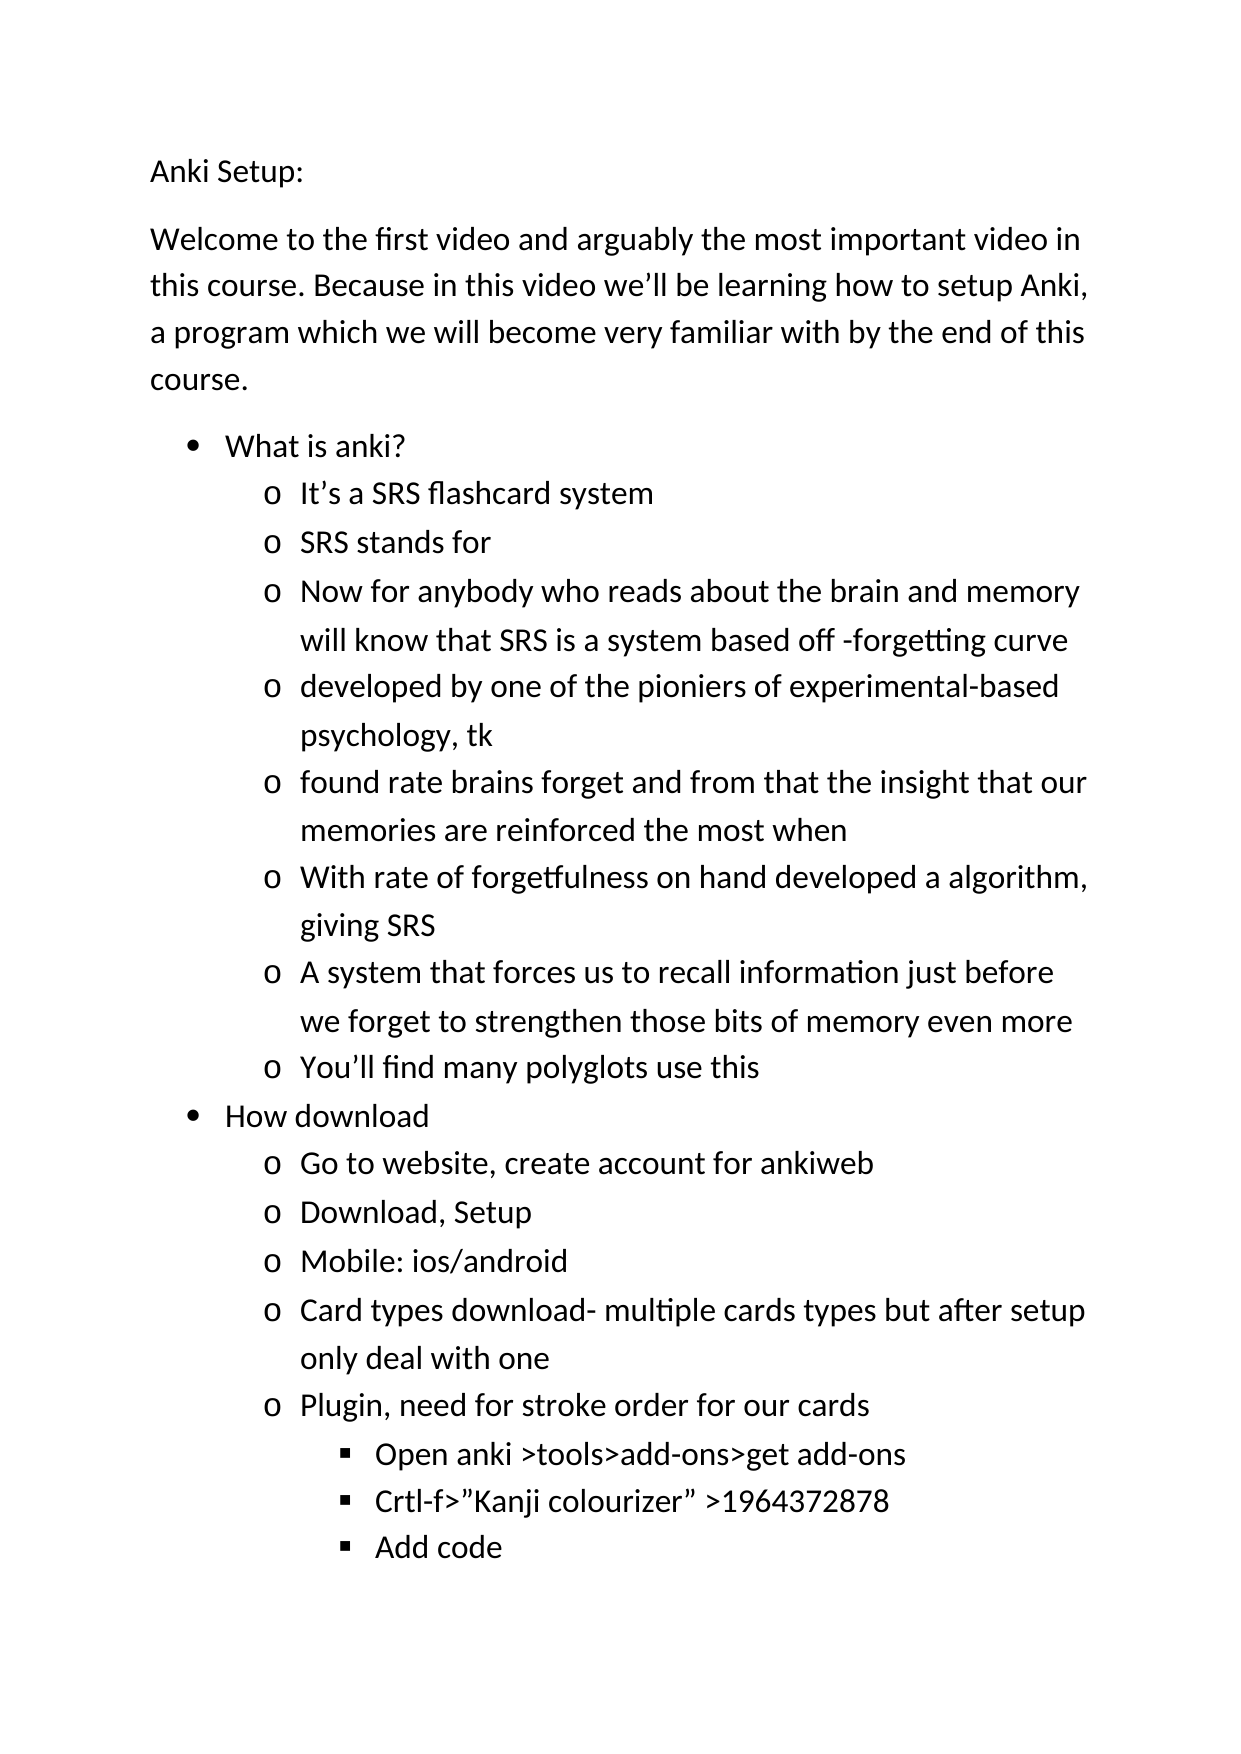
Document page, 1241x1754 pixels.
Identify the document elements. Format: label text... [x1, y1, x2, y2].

list Crtl-f>”Kanji colourizer” >1964372878 [337, 1480, 1090, 1520]
list Mobile: ios/android [262, 1240, 1090, 1282]
text Welcome to the first video and arguably the most important video in this course. Because in this video we’ll be learning how to setup Anki, a program which we will become very familiar with by the end of this course. [150, 218, 1090, 399]
list developed by one of the pioniers of experimental-based psychology, tk [262, 665, 1090, 754]
list Add code [337, 1526, 1090, 1567]
list A system that forces us to recall information just before we forget to strengthen those bits of memory even more [262, 951, 1090, 1041]
list How download [187, 1095, 1090, 1136]
list Now for anybody who reads about the brain and memory will know that SRS is a system based off -forgetting curve [262, 570, 1090, 659]
list Open anki >tools>add-ons>get add-ons [337, 1433, 1090, 1474]
list Plugin, need for stroke order for our cards [262, 1384, 1090, 1427]
list Download, Setup [262, 1191, 1090, 1233]
list SRS stands for [262, 521, 1090, 564]
list You’ll find many polyglots use this [262, 1047, 1090, 1089]
text Anki Setup: [150, 150, 1090, 191]
list With rate of forgetfulness on hand developed a algorithm, giving SRS [262, 856, 1090, 945]
list It’s a SRS flashcard system [262, 472, 1090, 515]
list Card types download- multiple cards types but after setup only deal with one [262, 1289, 1090, 1378]
list found rate brains forget and from that the insight that our memories are reinforced the most when [262, 761, 1090, 850]
list What is anki? [187, 426, 1090, 466]
list Go to website, create account for ankiweb [262, 1142, 1090, 1185]
